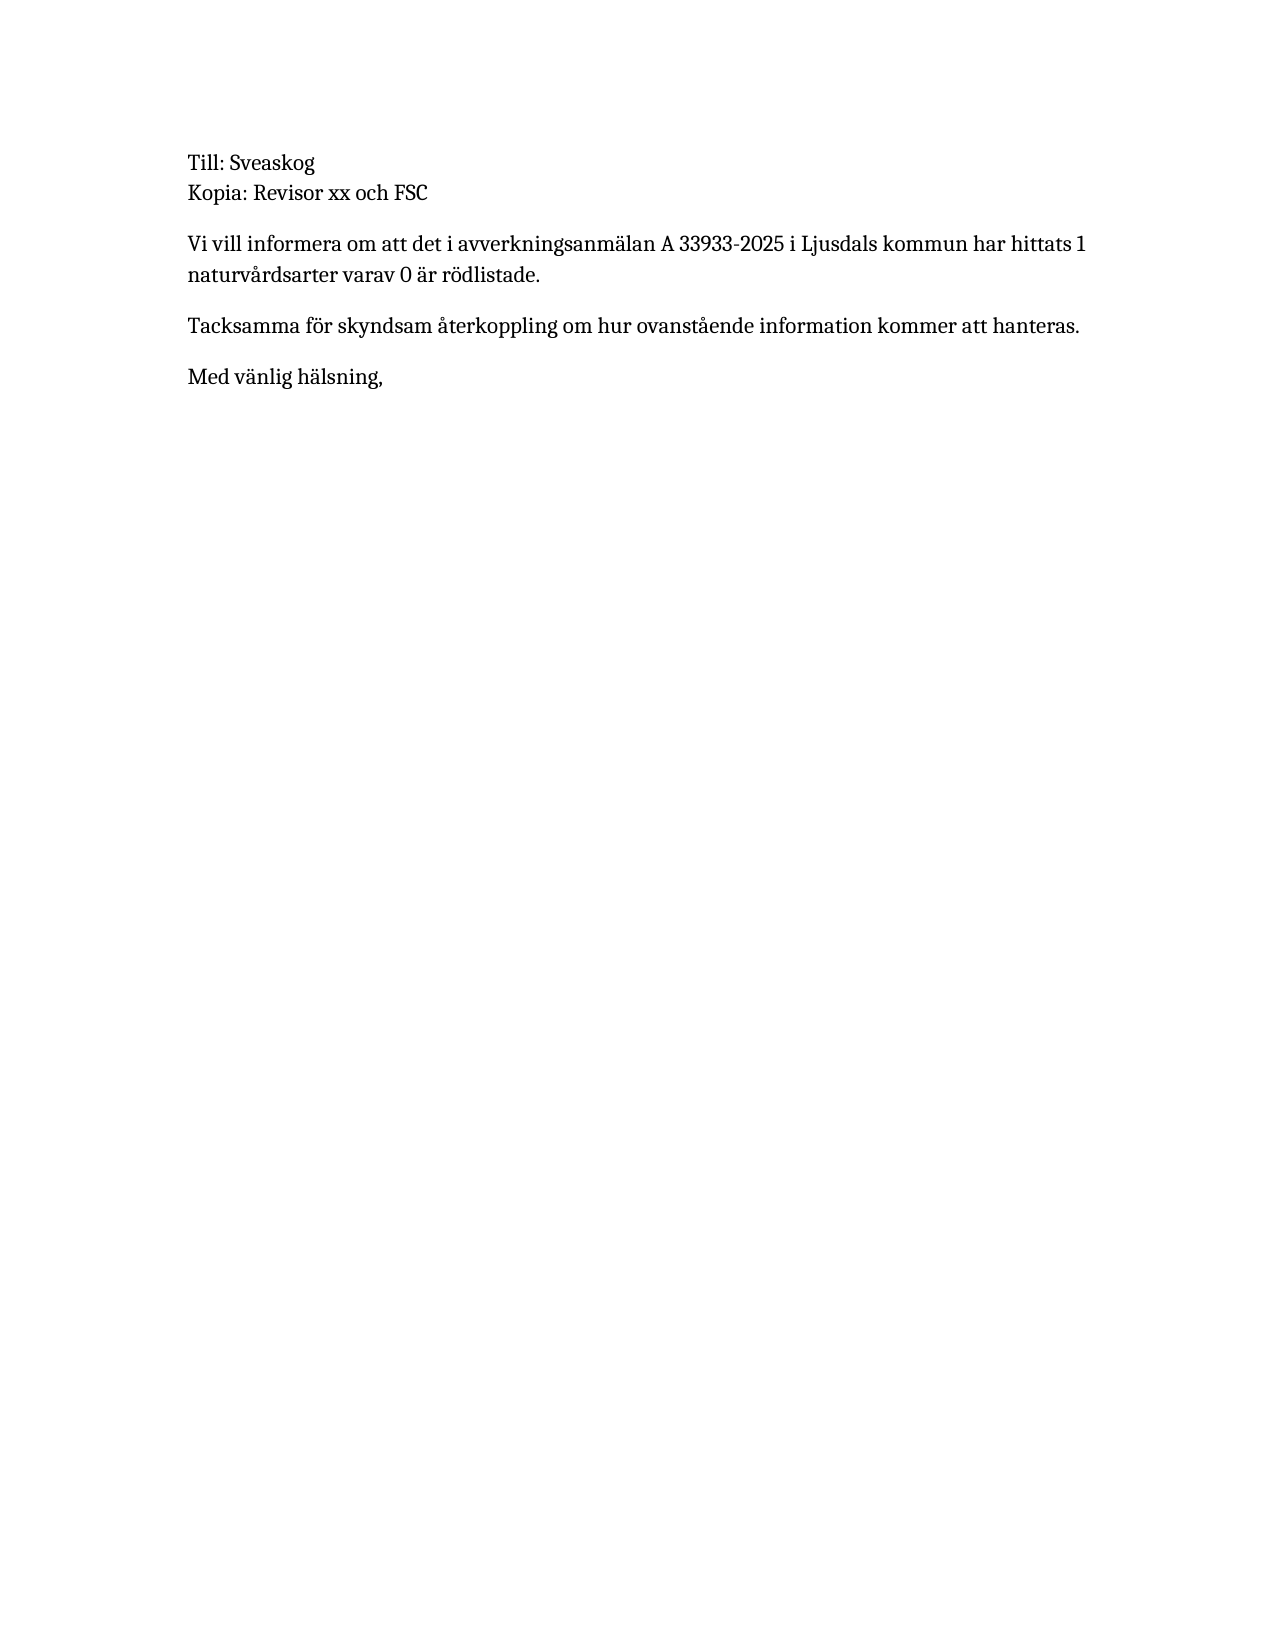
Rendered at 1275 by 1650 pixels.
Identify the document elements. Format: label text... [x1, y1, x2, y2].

text Vi vill informera om att det i avverkningsanmälan A 33933-2025 i Ljusdals kommun har hittats 1 naturvårdsarter varav 0 är rödlistade. [187, 231, 1087, 288]
text Med vänlig hälsning, [187, 363, 1087, 420]
text Till: Sveaskog Kopia: Revisor xx och FSC [187, 150, 1087, 207]
text Tacksamma för skyndsam återkoppling om hur ovanstående information kommer att hanteras. [187, 312, 1087, 339]
